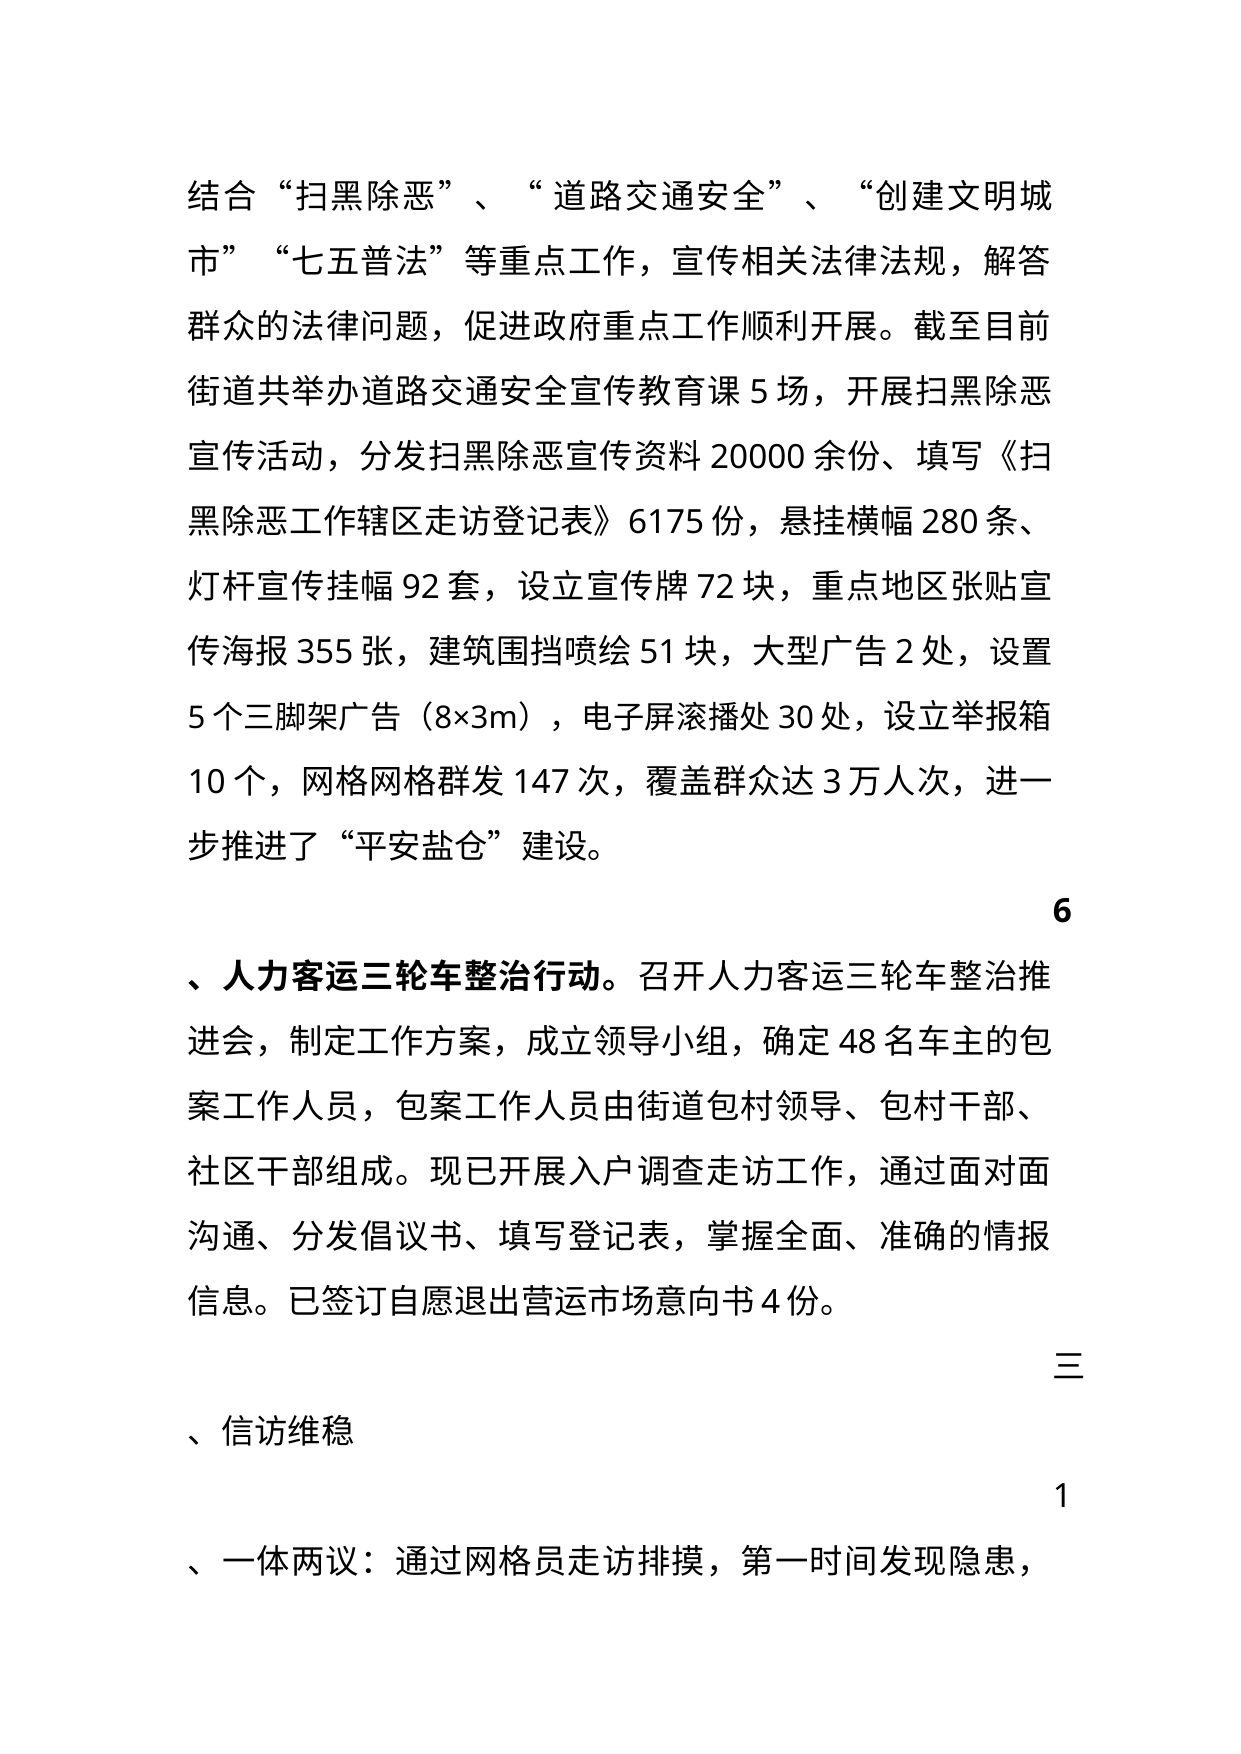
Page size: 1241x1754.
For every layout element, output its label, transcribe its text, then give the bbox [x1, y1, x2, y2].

text 三、信访维稳 [187, 1332, 1053, 1462]
text 1、一体两议：通过网格员走访排摸，第一时间发现隐患，第一时间掌握信息，解决问题，如社区层面解决不了的按程序上报至街道，由街道相关科室协调解决。 [187, 1462, 1053, 1592]
text 6、人力客运三轮车整治行动。召开人力客运三轮车整治推进会，制定工作方案，成立领导小组，确定48名车主的包案工作人员，包案工作人员由街道包村领导、包村干部、社区干部组成。现已开展入户调查走访工作，通过面对面沟通、分发倡议书、填写登记表，掌握全面、准确的情报信息。已签订自愿退出营运市场意向书4份。 [187, 877, 1053, 1332]
